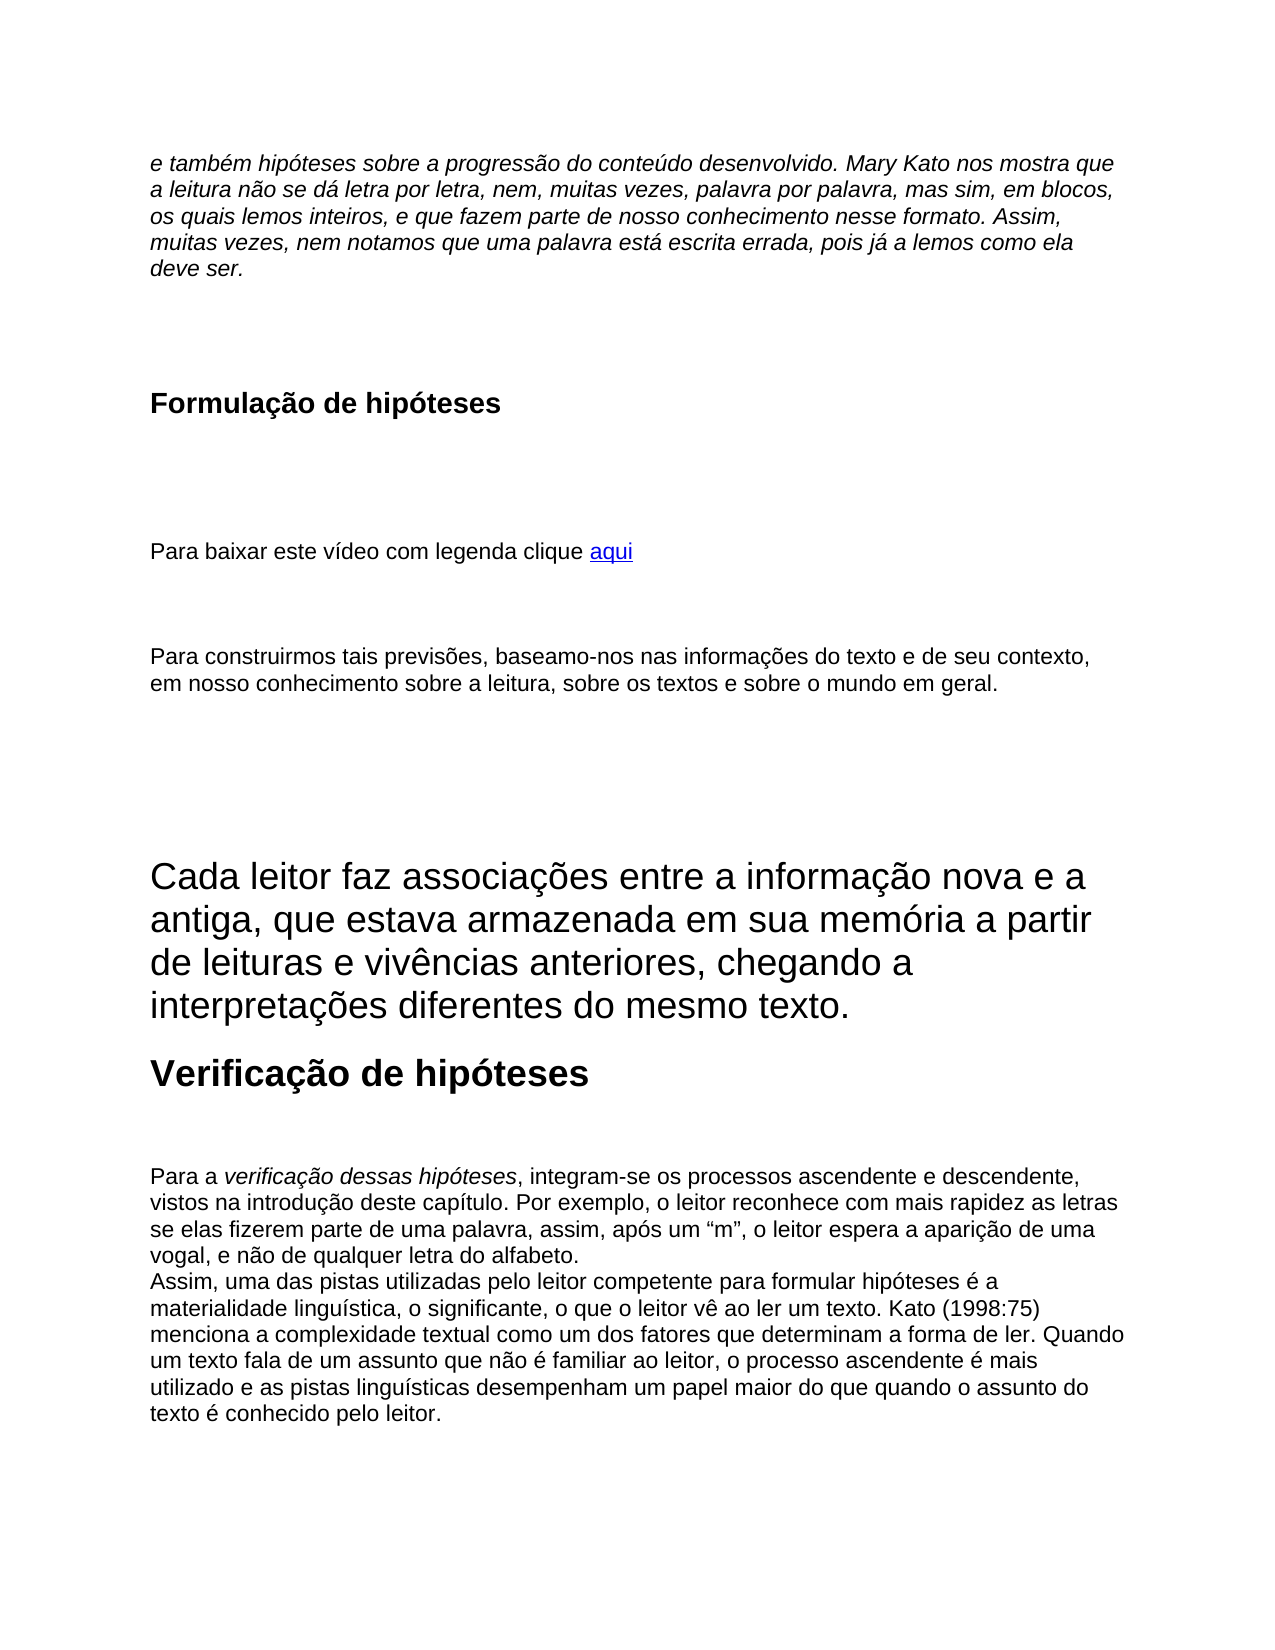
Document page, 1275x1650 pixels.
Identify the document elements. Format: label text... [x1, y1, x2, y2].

text Assim, uma das pistas utilizadas pelo leitor competente para formular hipóteses é a materialidade linguística, o significante, o que o leitor vê ao ler um texto. Kato (1998:75) menciona a complexidade textual como um dos fatores que determinam a forma de ler. Quando um texto fala de um assunto que não é familiar ao leitor, o processo ascendente é mais utilizado e as pistas linguísticas desempenham um papel maior do que quando o assunto do texto é conhecido pelo leitor. [150, 1268, 1125, 1426]
subtitle Formulação de hipóteses [150, 386, 1125, 419]
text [150, 150, 1125, 282]
text Para a verificação dessas hipóteses, integram-se os processos ascendente e descendente, vistos na introdução deste capítulo. Por exemplo, o leitor reconhece com mais rapidez as letras se elas fizerem parte de uma palavra, assim, após um “m”, o leitor espera a aparição de uma vogal, e não de qualquer letra do alfabeto. [150, 1163, 1125, 1268]
text Para construirmos tais previsões, baseamo-nos nas informações do texto e de seu contexto, em nosso conhecimento sobre a leitura, sobre os textos e sobre o mundo em geral. [150, 643, 1125, 696]
text Cada leitor faz associações entre a informação nova e a antiga, que estava armazenada em sua memória a partir de leituras e vivências anteriores, chegando a interpretações diferentes do mesmo texto. [150, 854, 1125, 1027]
subtitle Verificação de hipóteses [150, 1052, 1125, 1095]
text Para baixar este vídeo com legenda clique aqui [150, 538, 1125, 564]
